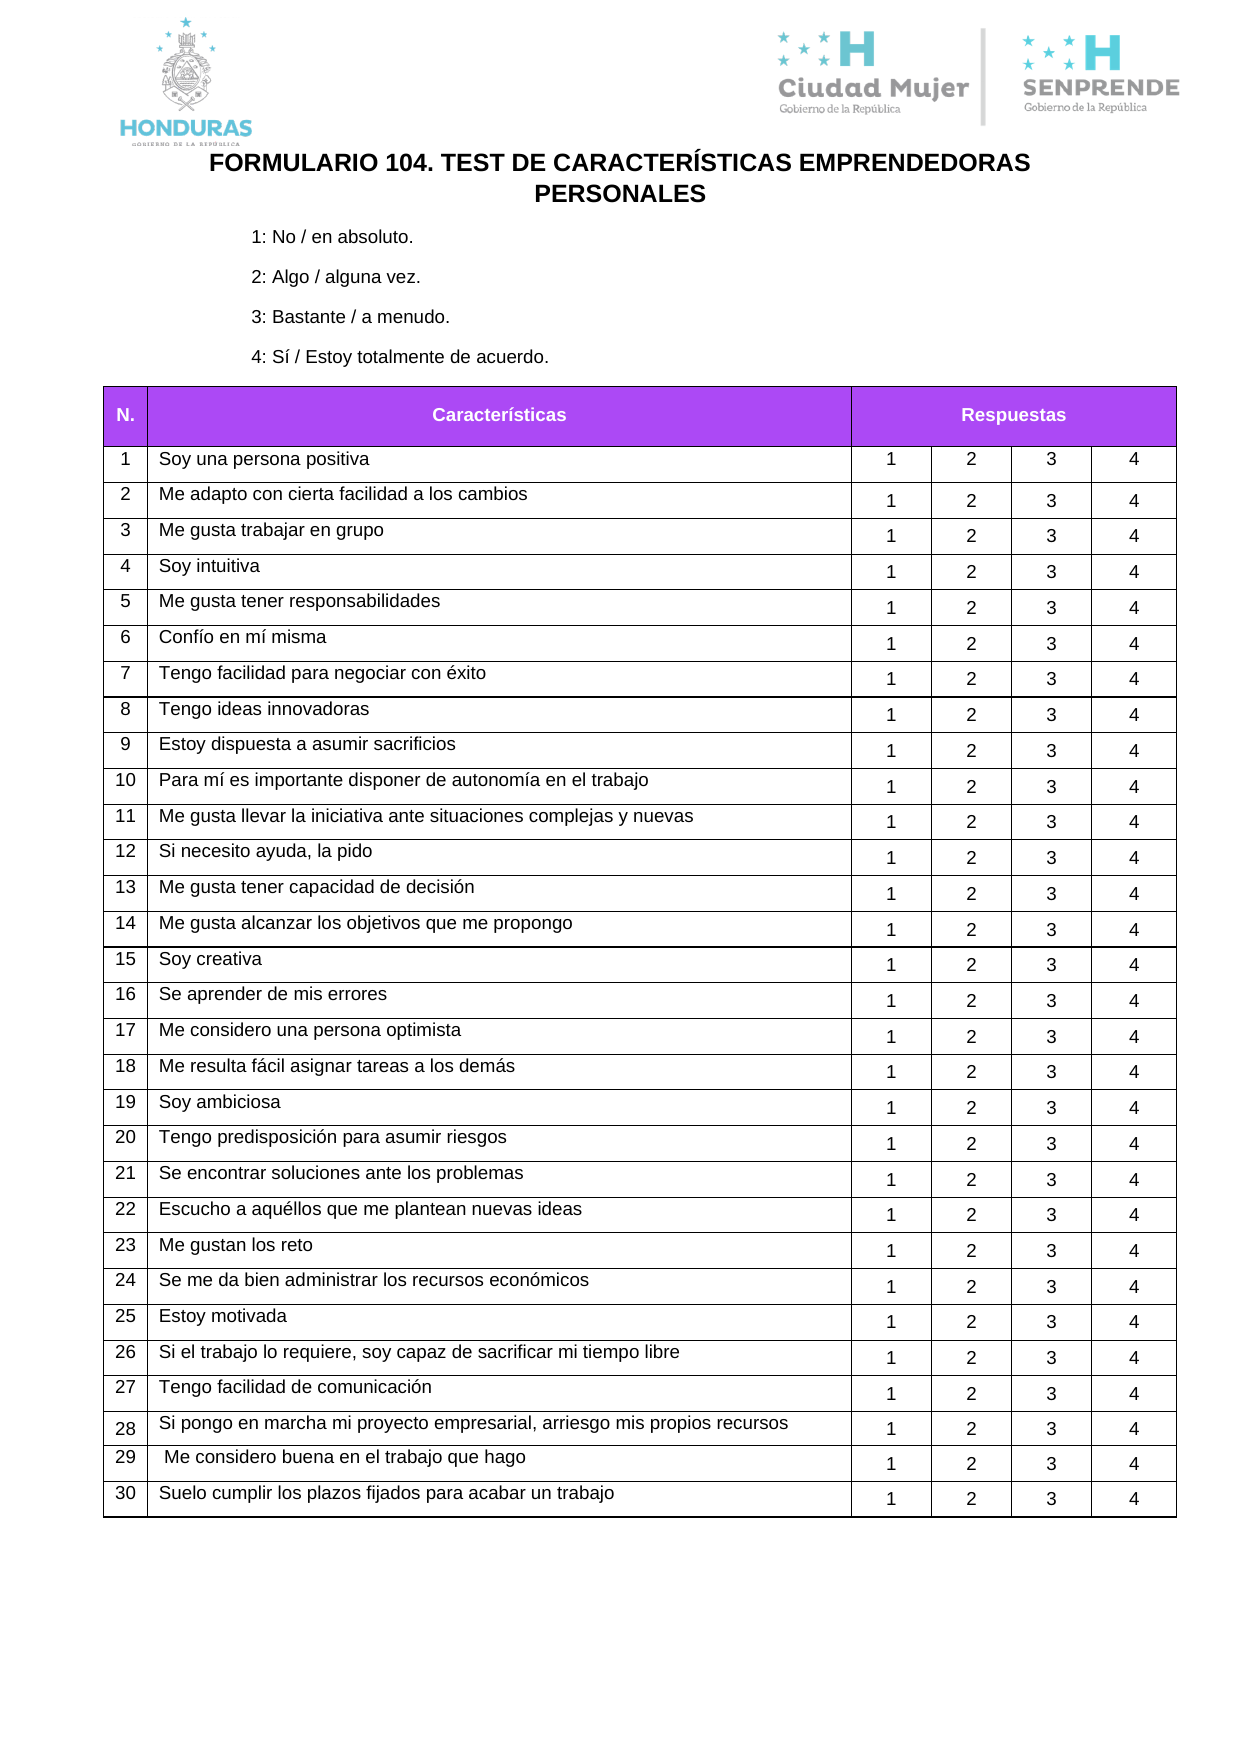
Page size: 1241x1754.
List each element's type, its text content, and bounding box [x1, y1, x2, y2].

table_cell 3 [1012, 1233, 1091, 1268]
table_cell 2 [932, 662, 1011, 696]
table_cell 14 [104, 912, 147, 946]
table_cell 3 [1012, 1446, 1091, 1481]
table_cell 2 [932, 983, 1011, 1018]
table_cell 1 [852, 948, 931, 982]
table_cell 1 [852, 876, 931, 911]
table_cell 2 [932, 1482, 1011, 1516]
table_cell 2 [932, 1198, 1011, 1232]
table_cell 30 [104, 1482, 147, 1516]
table_cell 4 [1092, 805, 1176, 839]
table_cell 4 [1092, 840, 1176, 875]
table_cell 4 [1092, 769, 1176, 803]
table_cell 4 [1092, 948, 1176, 982]
table_cell Tengo facilidad para negociar con éxito [148, 662, 851, 696]
table_cell 3 [1012, 447, 1091, 482]
table_cell 4 [1092, 1055, 1176, 1089]
table_cell 1 [852, 805, 931, 839]
table_cell 2 [932, 1162, 1011, 1197]
table_header Características [148, 387, 851, 446]
table_cell Soy intuitiva [148, 555, 851, 589]
table_cell 2 [932, 805, 1011, 839]
table_header Respuestas [852, 387, 1176, 446]
table_cell 2 [932, 1305, 1011, 1339]
table_cell 2 [932, 1233, 1011, 1268]
table_cell 28 [104, 1412, 147, 1445]
table_cell 1 [852, 1376, 931, 1411]
table_cell 3 [1012, 590, 1091, 625]
table_cell 1 [852, 1198, 931, 1232]
table_cell 4 [1092, 662, 1176, 696]
table_cell 4 [1092, 590, 1176, 625]
table_cell 2 [932, 1019, 1011, 1054]
table_cell Tengo facilidad de comunicación [148, 1376, 851, 1411]
table_cell Para mí es importante disponer de autonomía en el trabajo [148, 769, 851, 803]
table_cell 4 [1092, 876, 1176, 911]
table_cell 2 [932, 519, 1011, 553]
table_cell 17 [104, 1019, 147, 1054]
table_cell 1 [852, 769, 931, 803]
table_cell Soy ambiciosa [148, 1090, 851, 1125]
table_cell 4 [1092, 698, 1176, 732]
table_cell 3 [1012, 805, 1091, 839]
table_cell 3 [1012, 876, 1091, 911]
picture [1014, 24, 1184, 121]
table_cell 2 [932, 483, 1011, 518]
table_cell 2 [932, 447, 1011, 482]
table_cell 2 [932, 1341, 1011, 1375]
table_cell 4 [1092, 983, 1176, 1018]
table_cell Me gusta llevar la iniciativa ante situaciones complejas y nuevas [148, 805, 851, 839]
table_cell 1 [852, 519, 931, 553]
table_cell 3 [1012, 948, 1091, 982]
table_cell Me resulta fácil asignar tareas a los demás [148, 1055, 851, 1089]
table_cell 1 [852, 555, 931, 589]
table_cell 3 [1012, 519, 1091, 553]
table_cell 4 [1092, 1269, 1176, 1304]
table_cell 1 [852, 1126, 931, 1161]
table_cell 4 [1092, 483, 1176, 518]
table_cell 2 [932, 590, 1011, 625]
text 3: Bastante / a menudo. [177, 306, 1063, 328]
table_cell Escucho a aquéllos que me plantean nuevas ideas [148, 1198, 851, 1232]
table_cell 3 [1012, 1019, 1091, 1054]
table_cell 4 [104, 555, 147, 589]
table_cell 3 [1012, 1090, 1091, 1125]
table_cell 2 [932, 1446, 1011, 1481]
table_cell Estoy dispuesta a asumir sacrificios [148, 733, 851, 768]
table_cell 2 [932, 555, 1011, 589]
table_cell 2 [932, 1412, 1011, 1445]
table_cell 3 [1012, 1055, 1091, 1089]
table_cell 1 [852, 1090, 931, 1125]
table_cell 16 [104, 983, 147, 1018]
table_cell 1 [852, 1482, 931, 1516]
table_cell Estoy motivada [148, 1305, 851, 1339]
table_cell 1 [852, 1341, 931, 1375]
table_cell Si pongo en marcha mi proyecto empresarial, arriesgo mis propios recursos [148, 1412, 851, 1445]
table_cell 4 [1092, 626, 1176, 661]
table_cell 1 [852, 626, 931, 661]
table_cell 2 [932, 698, 1011, 732]
table_cell 4 [1092, 1376, 1176, 1411]
table_cell 2 [932, 733, 1011, 768]
table_cell 1 [852, 1233, 931, 1268]
table_cell 1 [852, 912, 931, 946]
table_cell 4 [1092, 912, 1176, 946]
table_cell 2 [932, 912, 1011, 946]
table_cell 12 [104, 840, 147, 875]
table_cell 1 [852, 1055, 931, 1089]
table_cell 23 [104, 1233, 147, 1268]
table_cell 1 [104, 447, 147, 482]
table_cell 3 [1012, 1376, 1091, 1411]
table_cell 21 [104, 1162, 147, 1197]
table_cell Me gusta trabajar en grupo [148, 519, 851, 553]
table_cell 15 [104, 948, 147, 982]
table_cell 24 [104, 1269, 147, 1304]
table_cell 3 [1012, 840, 1091, 875]
table_cell 1 [852, 1019, 931, 1054]
table_cell 4 [1092, 555, 1176, 589]
table_cell 4 [1092, 733, 1176, 768]
table_cell 4 [1092, 1233, 1176, 1268]
table_cell 3 [1012, 769, 1091, 803]
table_cell 2 [932, 876, 1011, 911]
table_cell 4 [1092, 1126, 1176, 1161]
table_cell 1 [852, 1412, 931, 1445]
table_cell 4 [1092, 1019, 1176, 1054]
text 2: Algo / alguna vez. [177, 266, 1063, 288]
text 1: No / en absoluto. [177, 226, 1063, 248]
table_cell Suelo cumplir los plazos fijados para acabar un trabajo [148, 1482, 851, 1516]
table_cell Me considero buena en el trabajo que hago [148, 1446, 851, 1481]
table_cell 4 [1092, 1482, 1176, 1516]
table_cell 5 [104, 590, 147, 625]
table_cell 3 [1012, 1412, 1091, 1445]
table_cell 4 [1092, 1341, 1176, 1375]
table_cell 3 [1012, 1269, 1091, 1304]
table_cell 2 [932, 1055, 1011, 1089]
table_cell 3 [1012, 662, 1091, 696]
table_cell 1 [852, 483, 931, 518]
table_cell 7 [104, 662, 147, 696]
table_cell 2 [104, 483, 147, 518]
table_cell 3 [1012, 626, 1091, 661]
table_cell 6 [104, 626, 147, 661]
table_cell Tengo predisposición para asumir riesgos [148, 1126, 851, 1161]
table_cell 2 [932, 840, 1011, 875]
table_cell 2 [932, 1090, 1011, 1125]
table_cell 3 [104, 519, 147, 553]
table_cell Si necesito ayuda, la pido [148, 840, 851, 875]
table_cell 2 [932, 1269, 1011, 1304]
table_cell 4 [1092, 1162, 1176, 1197]
table_cell 22 [104, 1198, 147, 1232]
table_cell 1 [852, 447, 931, 482]
table_cell 4 [1092, 1090, 1176, 1125]
table_cell 13 [104, 876, 147, 911]
table_cell 3 [1012, 555, 1091, 589]
table_cell 1 [852, 733, 931, 768]
table_cell 1 [852, 590, 931, 625]
table_cell 3 [1012, 1162, 1091, 1197]
table_cell 2 [932, 1126, 1011, 1161]
table_cell 2 [932, 1376, 1011, 1411]
table_cell Soy creativa [148, 948, 851, 982]
table_cell 1 [852, 1269, 931, 1304]
table_cell 2 [932, 948, 1011, 982]
text FORMULARIO 104. TEST DE CARACTERÍSTICAS EMPRENDEDORAS PERSONALES [177, 148, 1063, 207]
table_cell 3 [1012, 483, 1091, 518]
table_cell 3 [1012, 1198, 1091, 1232]
table_cell Me gusta tener responsabilidades [148, 590, 851, 625]
table_cell 25 [104, 1305, 147, 1339]
table_cell 1 [852, 1305, 931, 1339]
text 4: Sí / Estoy totalmente de acuerdo. [177, 346, 1063, 368]
table_cell Me gusta alcanzar los objetivos que me propongo [148, 912, 851, 946]
table_cell 29 [104, 1446, 147, 1481]
table_cell 9 [104, 733, 147, 768]
table_cell 20 [104, 1126, 147, 1161]
table_cell 2 [932, 626, 1011, 661]
table_cell 3 [1012, 1482, 1091, 1516]
table_cell 4 [1092, 447, 1176, 482]
table_cell 1 [852, 840, 931, 875]
table_cell 18 [104, 1055, 147, 1089]
table_cell 1 [852, 662, 931, 696]
table_cell Me gustan los reto [148, 1233, 851, 1268]
table_cell 4 [1092, 1446, 1176, 1481]
table_cell 11 [104, 805, 147, 839]
table_cell 3 [1012, 698, 1091, 732]
table_cell 3 [1012, 983, 1091, 1018]
table_cell 4 [1092, 1412, 1176, 1445]
table_cell Me considero una persona optimista [148, 1019, 851, 1054]
table_cell 3 [1012, 1126, 1091, 1161]
table_cell Confío en mí misma [148, 626, 851, 661]
table_cell Me adapto con cierta facilidad a los cambios [148, 483, 851, 518]
table_header N. [104, 387, 147, 446]
table_cell Soy una persona positiva [148, 447, 851, 482]
table_cell 1 [852, 1446, 931, 1481]
table_cell 10 [104, 769, 147, 803]
table_cell Si el trabajo lo requiere, soy capaz de sacrificar mi tiempo libre [148, 1341, 851, 1375]
table_cell 1 [852, 698, 931, 732]
table_cell 2 [932, 769, 1011, 803]
table_cell 26 [104, 1341, 147, 1375]
table_cell 8 [104, 698, 147, 732]
table_cell 4 [1092, 1198, 1176, 1232]
table_cell Se encontrar soluciones ante los problemas [148, 1162, 851, 1197]
table_cell Tengo ideas innovadoras [148, 698, 851, 732]
picture [119, 17, 1006, 146]
table_cell 3 [1012, 733, 1091, 768]
table_cell 4 [1092, 519, 1176, 553]
table_cell 3 [1012, 912, 1091, 946]
table_cell 4 [1092, 1305, 1176, 1339]
table_cell 27 [104, 1376, 147, 1411]
table_cell 1 [852, 1162, 931, 1197]
table_cell Me gusta tener capacidad de decisión [148, 876, 851, 911]
table_cell 3 [1012, 1305, 1091, 1339]
table_cell 1 [852, 983, 931, 1018]
table_cell 3 [1012, 1341, 1091, 1375]
table_cell Se aprender de mis errores [148, 983, 851, 1018]
table_cell 19 [104, 1090, 147, 1125]
table_cell Se me da bien administrar los recursos económicos [148, 1269, 851, 1304]
